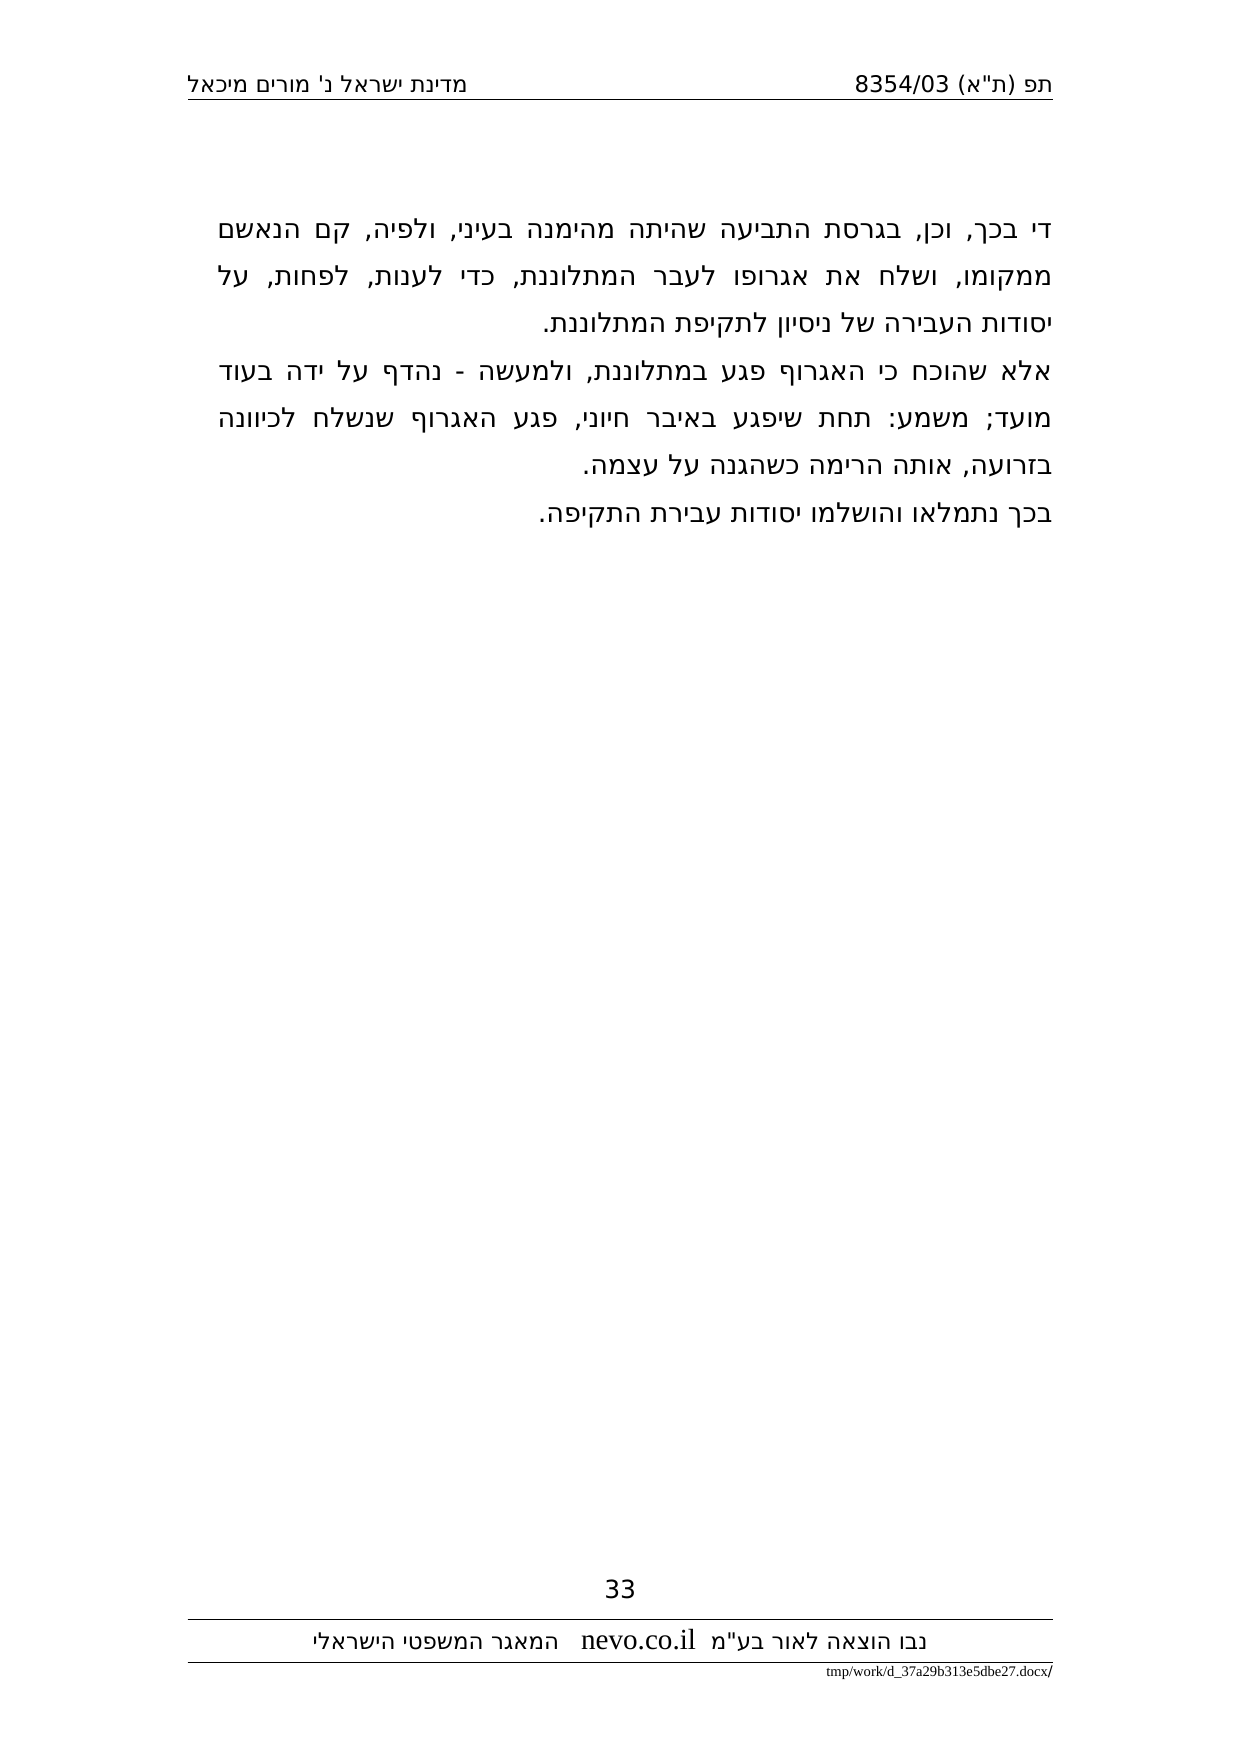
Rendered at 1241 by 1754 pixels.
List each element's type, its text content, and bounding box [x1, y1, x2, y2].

text די בכך, וכן, בגרסת התביעה שהיתה מהימנה בעיני, ולפיה, קם הנאשם ממקומו, ושלח את אגרופו לעבר המתלוננת, כדי לענות, לפחות, על יסודות העבירה של ניסיון לתקיפת המתלוננת. [217, 213, 1053, 339]
text אלא שהוכח כי האגרוף פגע במתלוננת, ולמעשה - נהדף על ידה בעוד מועד; משמע: תחת שיפגע באיבר חיוני, פגע האגרוף שנשלח לכיוונה בזרועה, אותה הרימה כשהגנה על עצמה. [217, 355, 1053, 481]
text בכך נתמלאו והושלמו יסודות עבירת התקיפה. [217, 497, 1053, 528]
